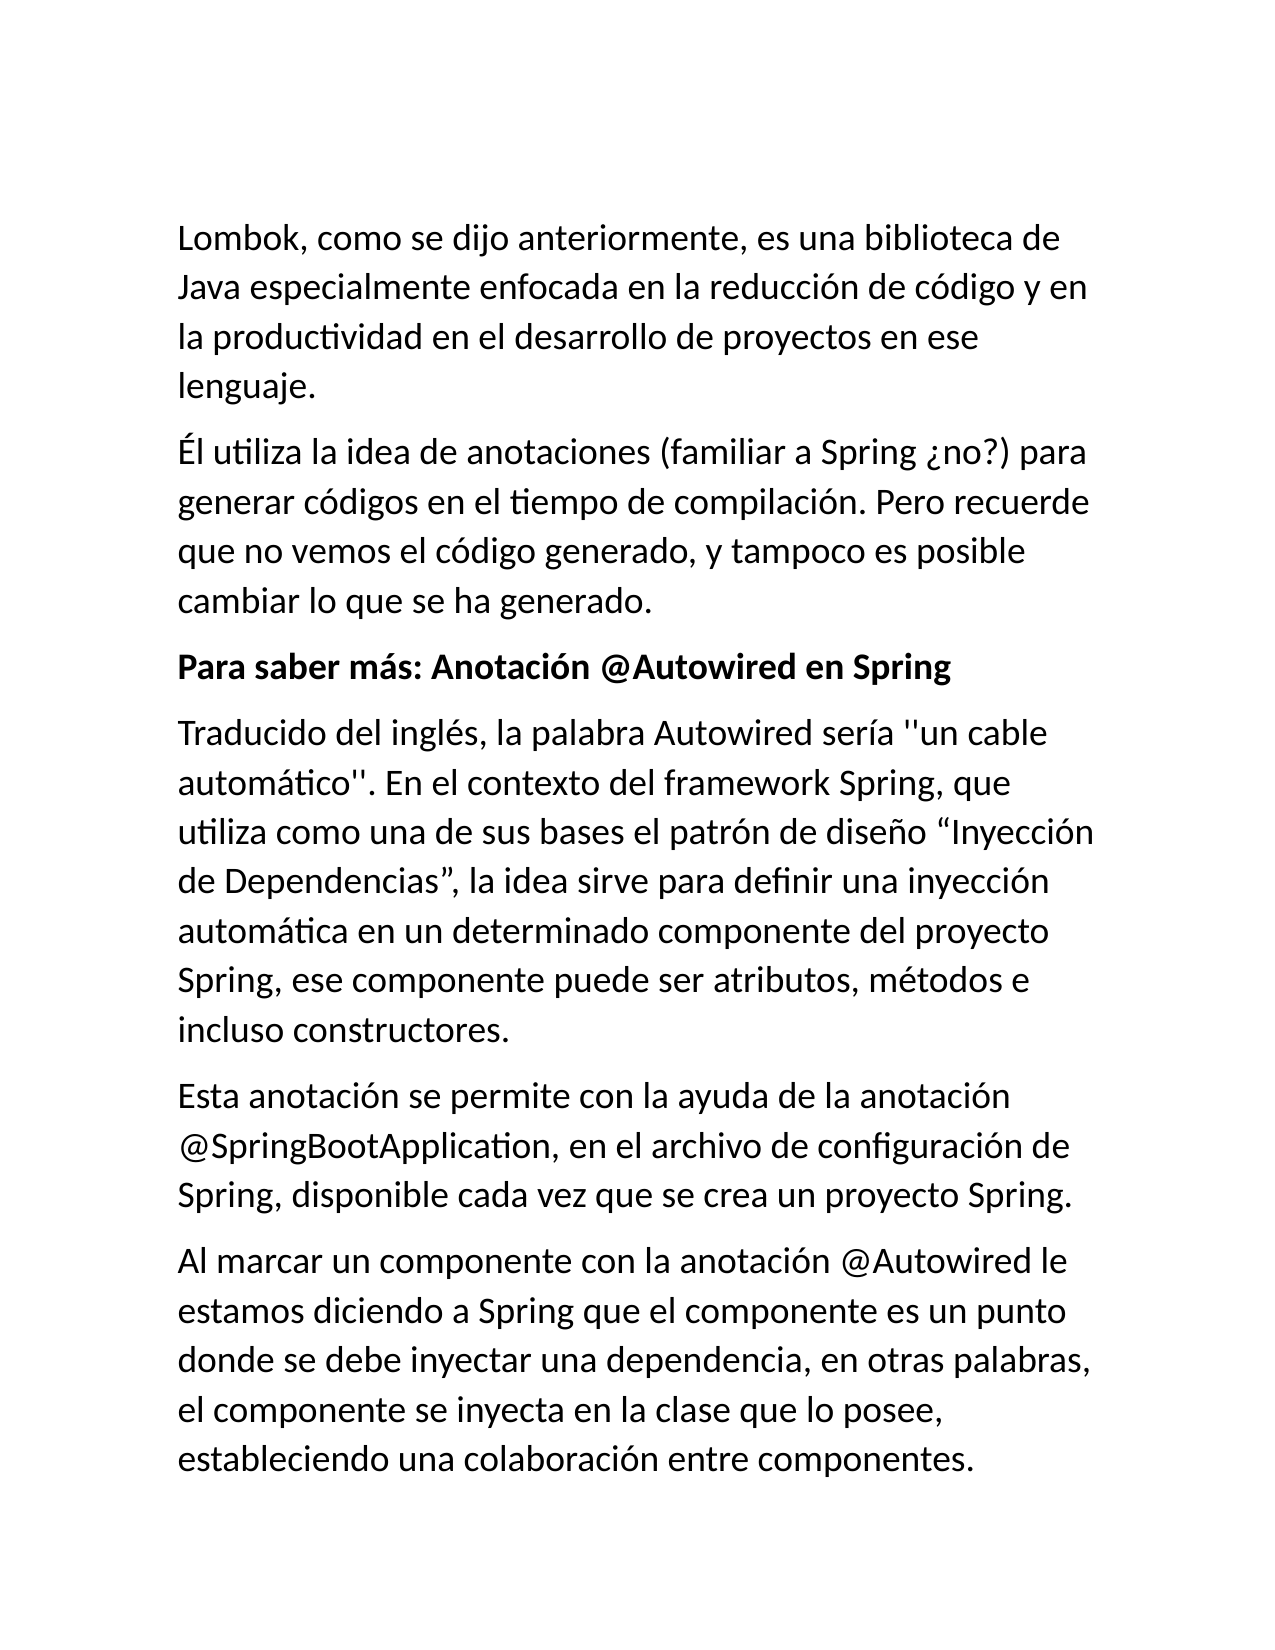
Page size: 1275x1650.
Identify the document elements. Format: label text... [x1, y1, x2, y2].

text Al marcar un componente con la anotación @Autowired le estamos diciendo a Spring que el componente es un punto donde se debe inyectar una dependencia, en otras palabras, el componente se inyecta en la clase que lo posee, estableciendo una colaboración entre componentes. [177, 1237, 1098, 1481]
text Esta anotación se permite con la ayuda de la anotación @SpringBootApplication, en el archivo de configuración de Spring, disponible cada vez que se crea un proyecto Spring. [177, 1072, 1098, 1217]
text Para saber más: Anotación @Autowired en Spring [177, 643, 1098, 689]
text Traducido del inglés, la palabra Autowired sería ''un cable automático''. En el contexto del framework Spring, que utiliza como una de sus bases el patrón de diseño “Inyección de Dependencias”, la idea sirve para definir una inyección automática en un determinado componente del proyecto Spring, ese componente puede ser atributos, métodos e incluso constructores. [177, 709, 1098, 1052]
text Él utiliza la idea de anotaciones (familiar a Spring ¿no?) para generar códigos en el tiempo de compilación. Pero recuerde que no vemos el código generado, y tampoco es posible cambiar lo que se ha generado. [177, 428, 1098, 623]
text Lombok, como se dijo anteriormente, es una biblioteca de Java especialmente enfocada en la reducción de código y en la productividad en el desarrollo de proyectos en ese lenguaje. [177, 214, 1098, 408]
